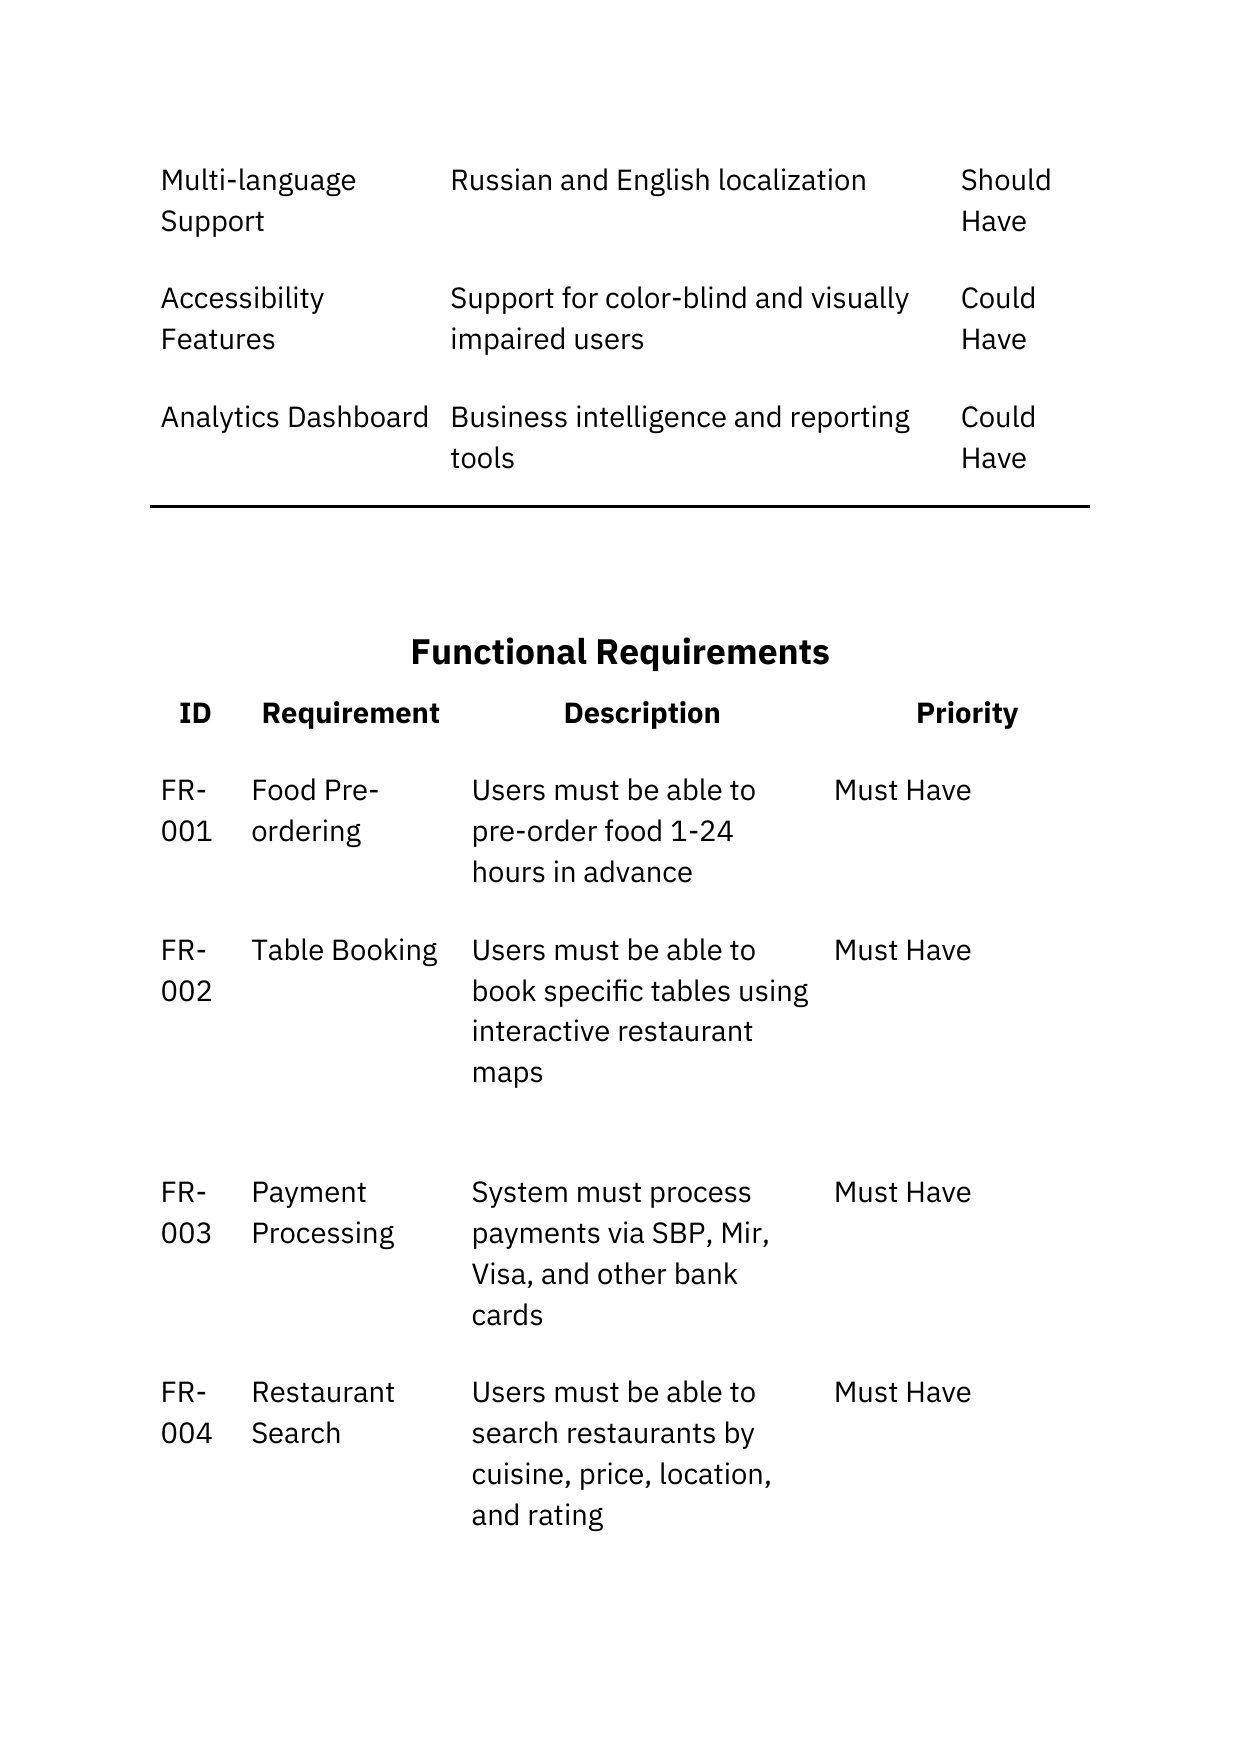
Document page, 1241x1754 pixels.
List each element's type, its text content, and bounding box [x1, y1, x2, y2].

table_cell Multi-language Support [150, 150, 440, 268]
table_cell Must Have [823, 760, 1111, 920]
table_cell Food Pre-ordering [241, 760, 461, 920]
table_cell Must Have [823, 1362, 1111, 1563]
table_cell FR-001 [150, 760, 241, 920]
table_cell FR-004 [150, 1362, 241, 1563]
table_cell Could Have [950, 269, 1090, 387]
table_cell Payment Processing [241, 1162, 461, 1362]
table_cell Russian and English localization [440, 150, 950, 268]
table_cell Must Have [823, 1162, 1111, 1362]
table_header Priority [823, 683, 1111, 760]
table_cell Could Have [950, 387, 1090, 505]
table_cell Should Have [950, 150, 1090, 268]
table_cell Must Have [823, 920, 1111, 1162]
table_cell FR-003 [150, 1162, 241, 1362]
table_cell Users must be able to book specific tables using interactive restaurant maps [461, 920, 823, 1162]
table_header Description [461, 683, 823, 760]
table_header ID [150, 683, 241, 760]
table_header Requirement [241, 683, 461, 760]
subtitle Functional Requirements [150, 628, 1090, 674]
table_cell Users must be able to search restaurants by cuisine, price, location, and rating [461, 1362, 823, 1563]
table_cell Restaurant Search [241, 1362, 461, 1563]
table_cell Users must be able to pre-order food 1-24 hours in advance [461, 760, 823, 920]
table_cell Analytics Dashboard [150, 387, 440, 505]
table_cell Accessibility Features [150, 269, 440, 387]
table_cell Business intelligence and reporting tools [440, 387, 950, 505]
table_cell Table Booking [241, 920, 461, 1162]
table_cell FR-002 [150, 920, 241, 1162]
table_cell System must process payments via SBP, Mir, Visa, and other bank cards [461, 1162, 823, 1362]
table_cell Support for color-blind and visually impaired users [440, 269, 950, 387]
